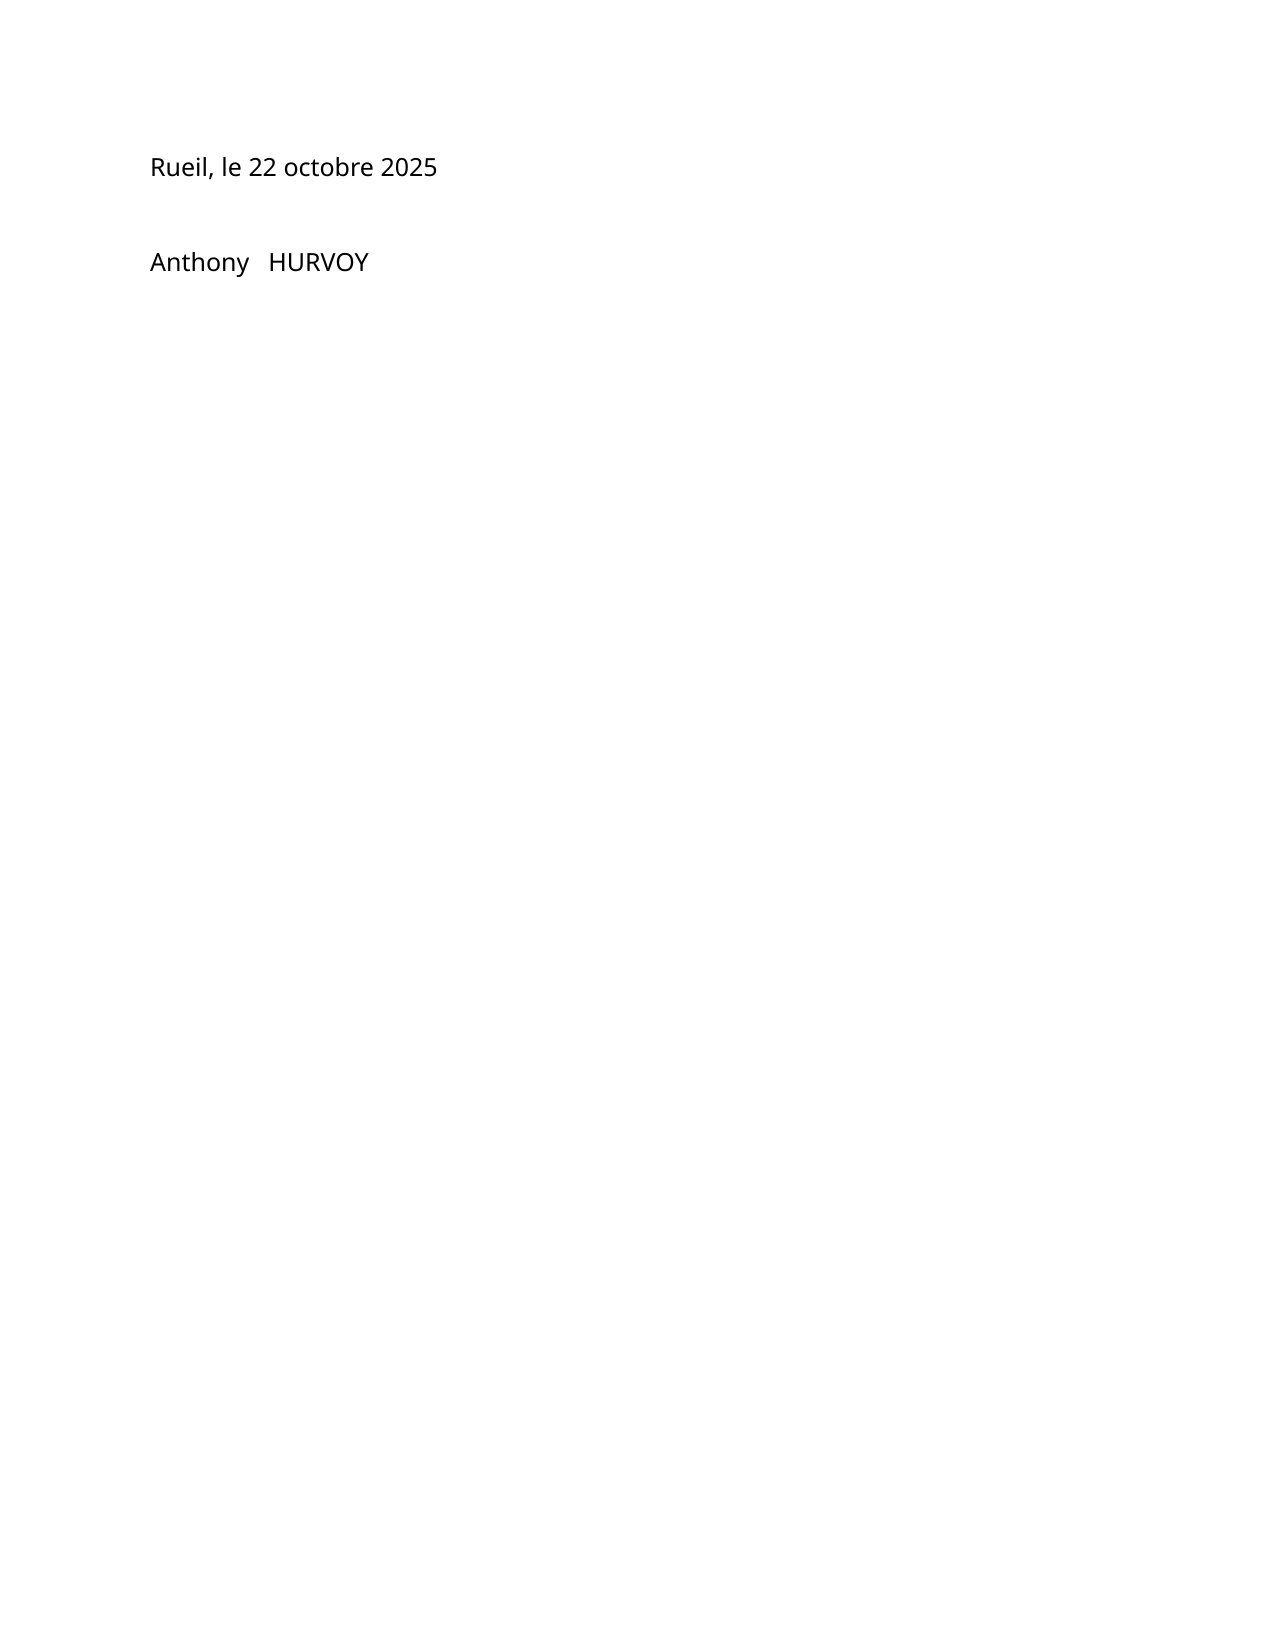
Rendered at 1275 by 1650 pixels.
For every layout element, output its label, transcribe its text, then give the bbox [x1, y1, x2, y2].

text Rueil, le 22 octobre 2025 [150, 150, 1125, 223]
text Anthony HURVOY [150, 245, 1125, 279]
